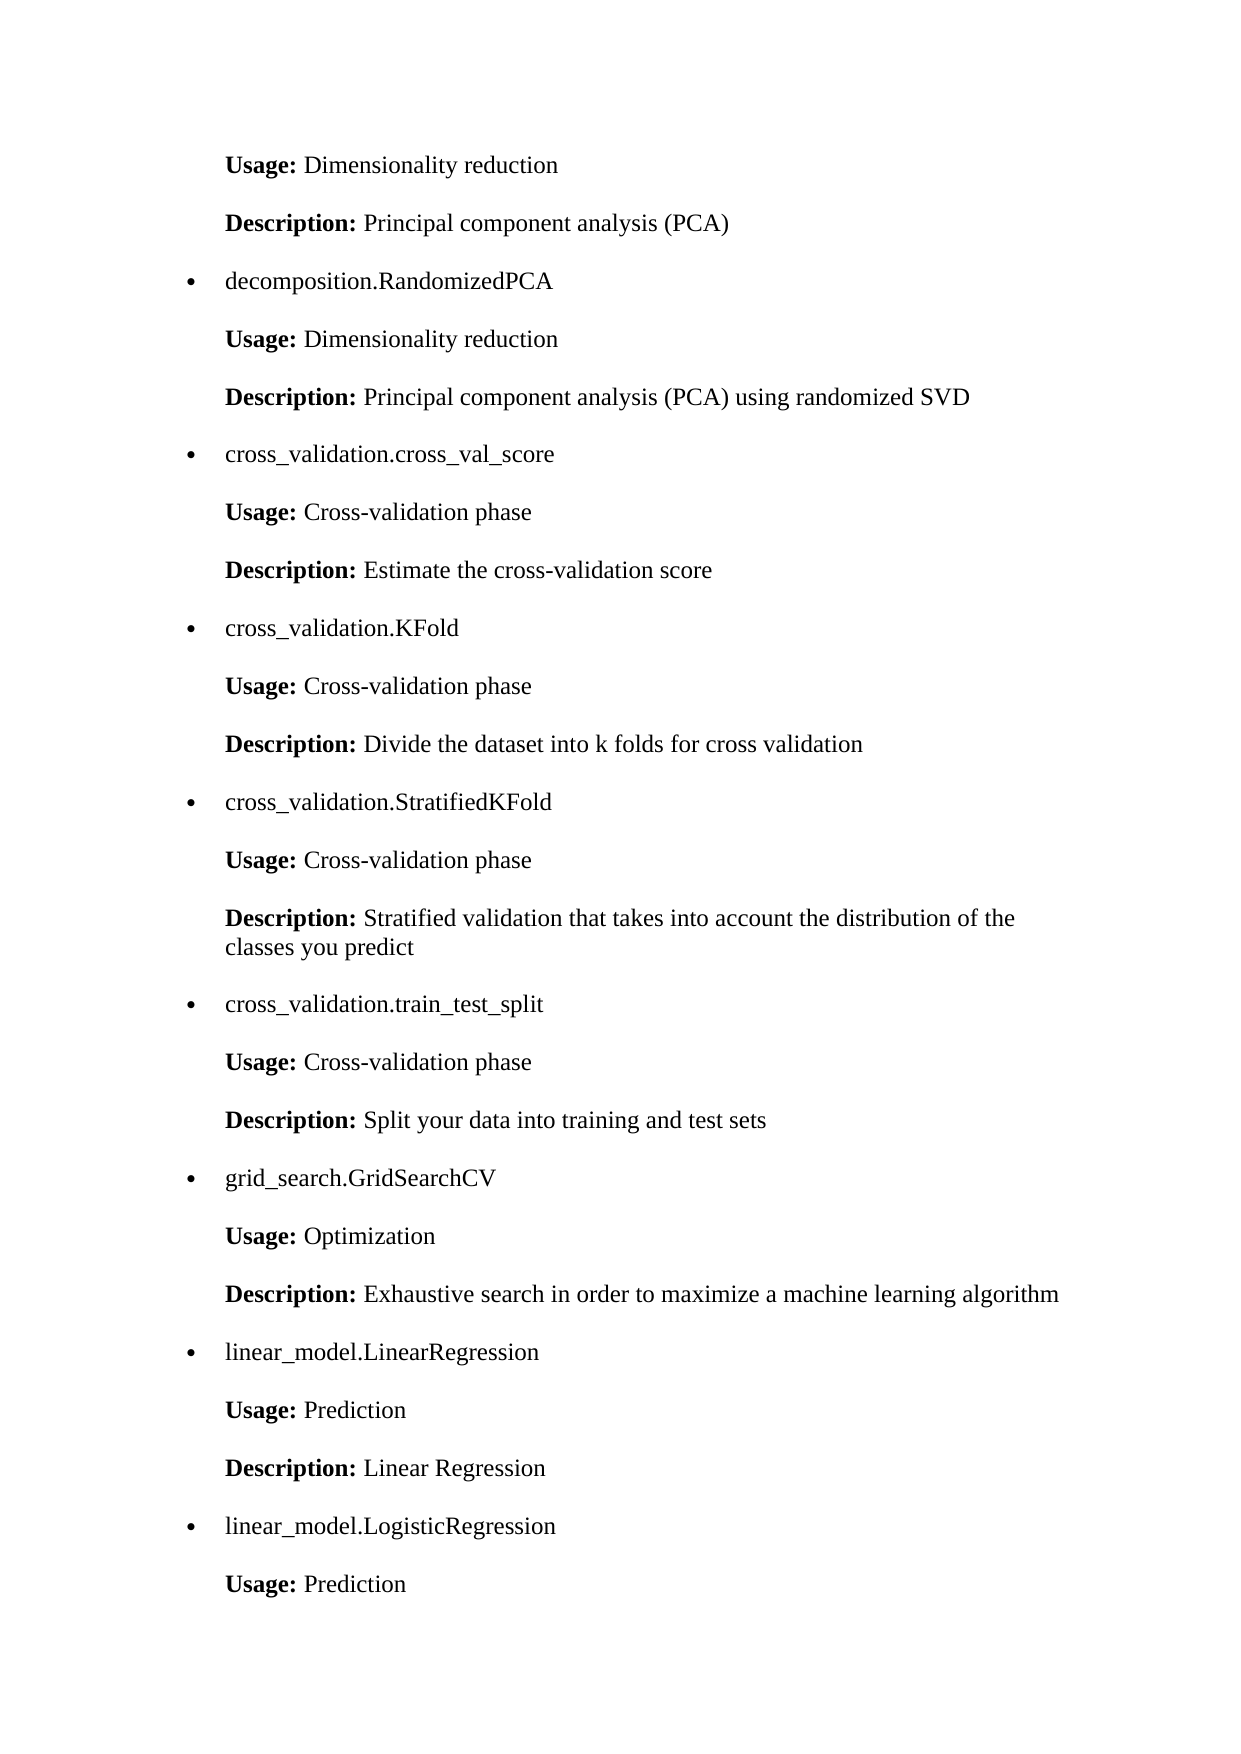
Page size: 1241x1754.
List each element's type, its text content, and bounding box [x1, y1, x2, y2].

text Description: Divide the dataset into k folds for cross validation [225, 729, 1090, 758]
list grid_search.GridSearchCV [187, 1163, 1090, 1192]
text Description: Split your data into training and test sets [225, 1105, 1090, 1134]
text Description: Stratified validation that takes into account the distribution of the classes you predict [225, 903, 1090, 960]
list linear_model.LinearRegression [187, 1337, 1090, 1366]
text Description: Principal component analysis (PCA) using randomized SVD [225, 382, 1090, 410]
list cross_validation.train_test_split [187, 989, 1090, 1018]
text Usage: Prediction [225, 1395, 1090, 1424]
text Description: Exhaustive search in order to maximize a machine learning algorithm [225, 1279, 1090, 1308]
text Description: Estimate the cross-validation score [225, 555, 1090, 584]
text Description: Principal component analysis (PCA) [225, 208, 1090, 237]
list cross_validation.cross_val_score [187, 439, 1090, 468]
list cross_validation.KFold [187, 613, 1090, 642]
text Usage: Optimization [225, 1221, 1090, 1250]
text Description: Linear Regression [225, 1453, 1090, 1482]
text Usage: Dimensionality reduction [225, 324, 1090, 352]
list linear_model.LogisticRegression [187, 1511, 1090, 1539]
list decomposition.RandomizedPCA [187, 266, 1090, 294]
text Usage: Dimensionality reduction [225, 150, 1090, 179]
text Usage: Cross-validation phase [225, 497, 1090, 526]
text Usage: Cross-validation phase [225, 671, 1090, 700]
text Usage: Prediction [225, 1569, 1090, 1597]
text Usage: Cross-validation phase [225, 845, 1090, 874]
text Usage: Cross-validation phase [225, 1047, 1090, 1076]
list cross_validation.StratifiedKFold [187, 787, 1090, 816]
